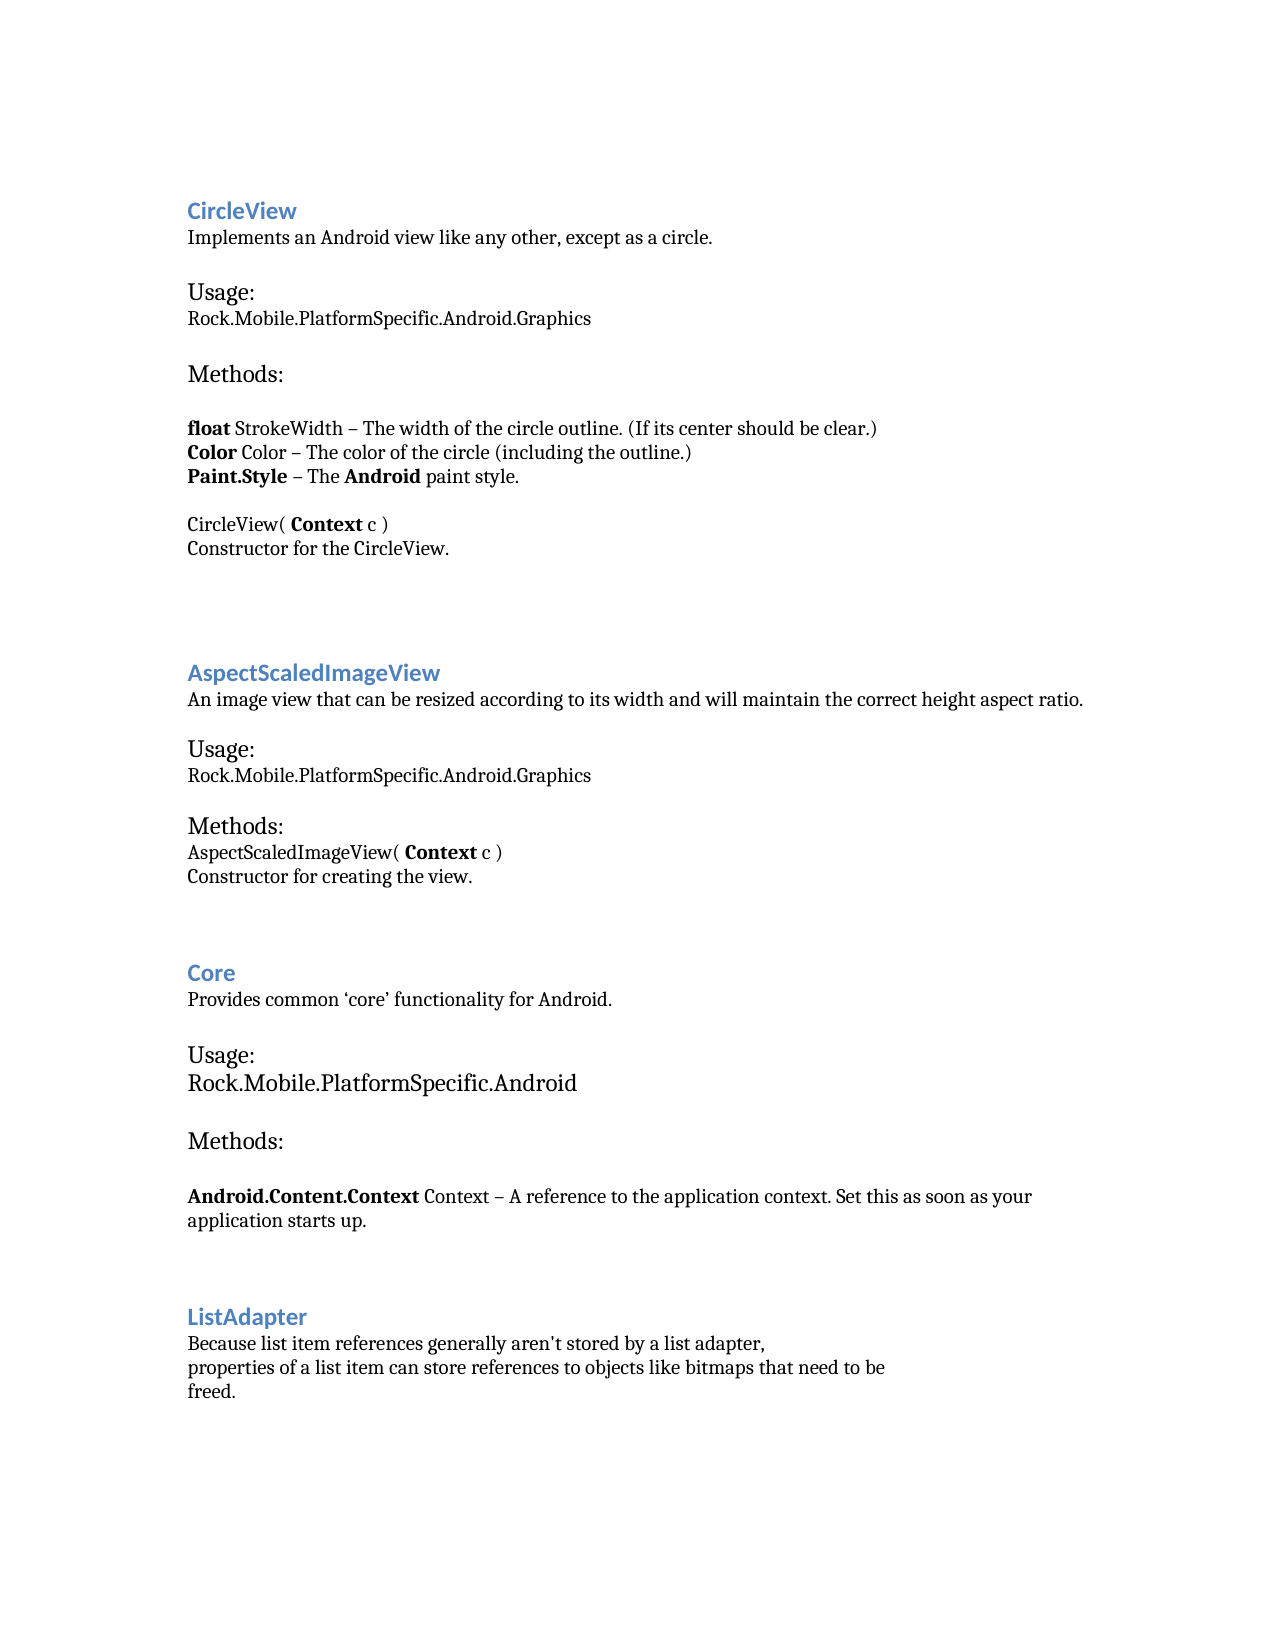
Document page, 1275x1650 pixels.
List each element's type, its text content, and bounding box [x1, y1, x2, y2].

text Constructor for the CircleView. [187, 537, 1087, 561]
text Rock.Mobile.PlatformSpecific.Android.Graphics [187, 764, 1087, 788]
text Android.Content.Context Context – A reference to the application context. Set this as soon as your application starts up. [187, 1184, 1087, 1232]
text Methods: [187, 1127, 1087, 1156]
text Paint.Style – The Android paint style. [187, 465, 1087, 489]
text Implements an Android view like any other, except as a circle. [187, 225, 1087, 249]
text Methods: [187, 812, 1087, 841]
text freed. [187, 1379, 1087, 1432]
text float StrokeWidth – The width of the circle outline. (If its center should be clear.) [187, 417, 1087, 441]
text Rock.Mobile.PlatformSpecific.Android.Graphics [187, 307, 1087, 331]
text An image view that can be resized according to its width and will maintain the correct height aspect ratio. [187, 687, 1087, 711]
text CircleView( Context c ) [187, 513, 1087, 537]
text Usage: [187, 278, 1087, 307]
text Color Color – The color of the circle (including the outline.) [187, 441, 1087, 465]
text Provides common ‘core’ functionality for Android. [187, 988, 1087, 1012]
subtitle Core [187, 957, 1087, 988]
text Usage: [187, 735, 1087, 764]
text Rock.Mobile.PlatformSpecific.Android [187, 1069, 1087, 1098]
subtitle ListAdapter [187, 1301, 1087, 1332]
text Methods: [187, 359, 1087, 388]
text Constructor for creating the view. [187, 865, 1087, 889]
text Usage: [187, 1041, 1087, 1069]
text Because list item references generally aren't stored by a list adapter, properties of a list item can store references to objects like bitmaps that need to be [187, 1332, 1087, 1379]
subtitle AspectScaledImageView [187, 657, 1087, 687]
subtitle CircleView [187, 195, 1087, 225]
text AspectScaledImageView( Context c ) [187, 841, 1087, 865]
